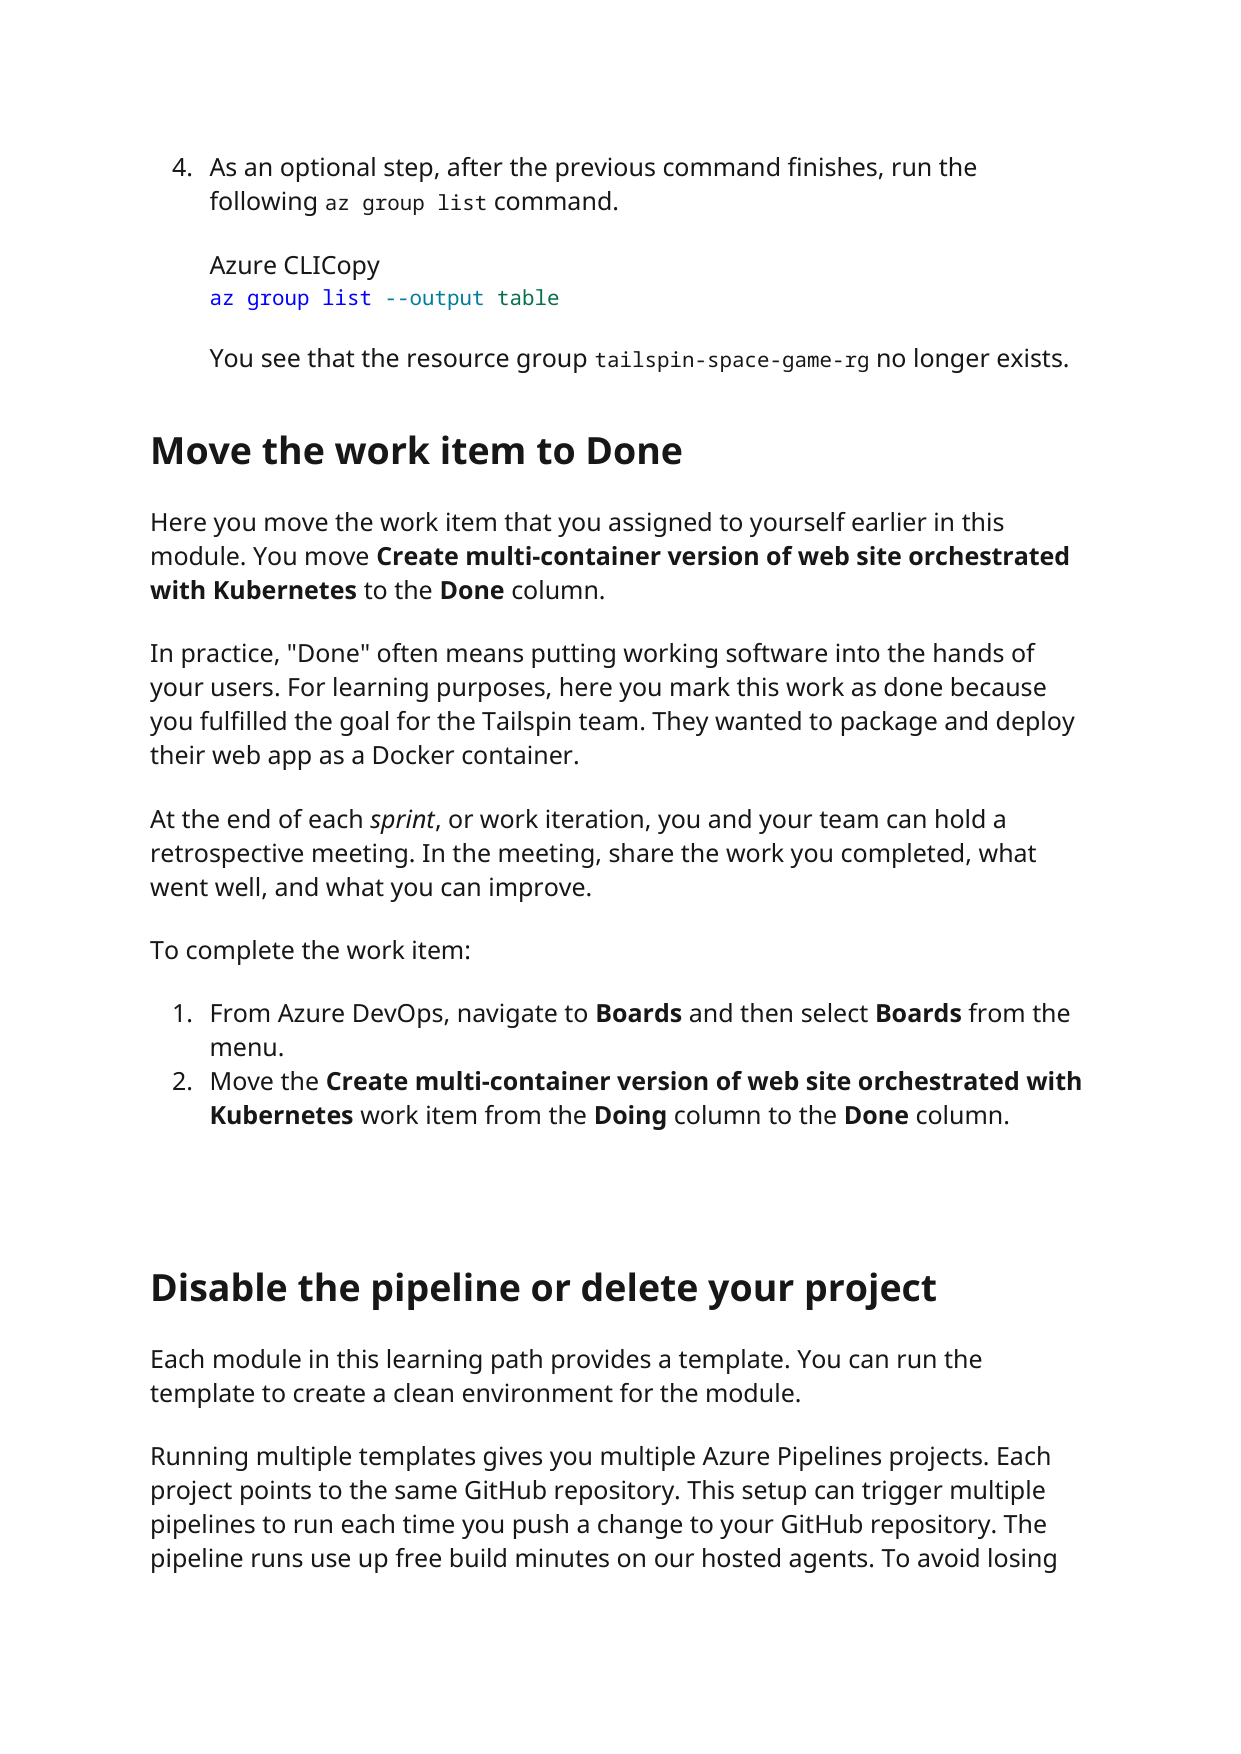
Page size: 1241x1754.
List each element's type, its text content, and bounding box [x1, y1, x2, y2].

list Move the Create multi-container version of web site orchestrated with Kubernetes work item from the Doing column to the Done column. [172, 1064, 1090, 1132]
text az group list --output table [209, 281, 1090, 311]
text Each module in this learning path provides a template. You can run the template to create a clean environment for the module. [150, 1341, 1090, 1409]
text At the end of each sprint, or work iteration, you and your team can hold a retrospective meeting. In the meeting, share the work you completed, what went well, and what you can improve. [150, 801, 1090, 903]
text Disable the pipeline or delete your project [150, 1261, 1090, 1312]
list As an optional step, after the previous command finishes, run the following az group list command. [172, 150, 1090, 218]
text To complete the work item: [150, 933, 1090, 967]
list From Azure DevOps, navigate to Boards and then select Boards from the menu. [172, 996, 1090, 1064]
text Here you move the work item that you assigned to yourself earlier in this module. You move Create multi-container version of web site orchestrated with Kubernetes to the Done column. [150, 504, 1090, 607]
text In practice, "Done" often means putting working software into the hands of your users. For learning purposes, here you mark this work as done because you fulfilled the goal for the Tailspin team. They wanted to package and deploy their web app as a Docker container. [150, 636, 1090, 772]
text Move the work item to Done [150, 424, 1090, 475]
text Azure CLICopy [209, 247, 1090, 281]
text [150, 1439, 1090, 1575]
text You see that the resource group tailspin-space-game-rg no longer exists. [209, 340, 1090, 374]
